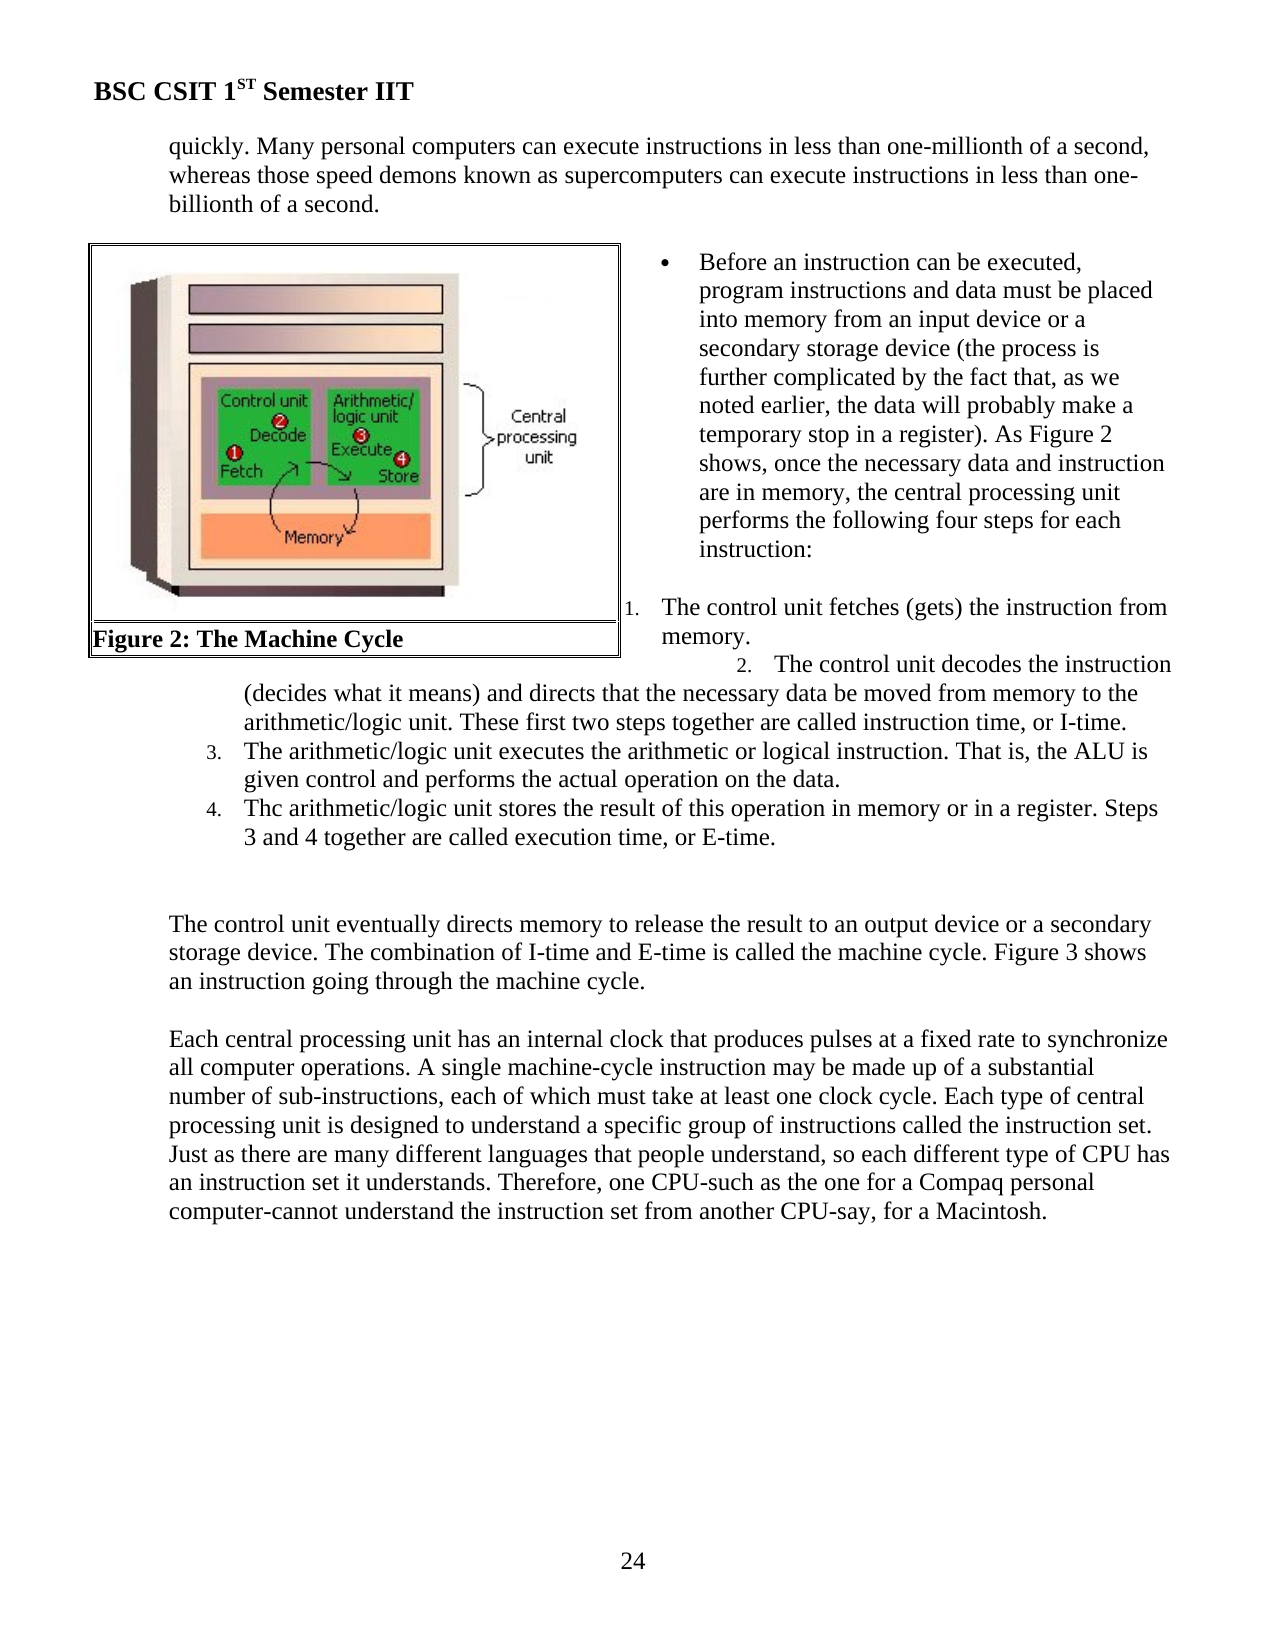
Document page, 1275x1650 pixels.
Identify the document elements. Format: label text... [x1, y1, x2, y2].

text The control unit eventually directs memory to release the result to an output device or a secondary storage device. The combination of I-time and E-time is called the machine cycle. Figure 3 shows an instruction going through the machine cycle. Each central processing unit has an internal clock that produces pulses at a fixed rate to synchronize all computer operations. A single machine-cycle instruction may be made up of a substantial number of sub-instructions, each of which must take at least one clock cycle. Each type of central processing unit is designed to understand a specific group of instructions called the instruction set. Just as there are many different languages that people understand, so each different type of CPU has an instruction set it understands. Therefore, one CPU-such as the one for a Compaq personal computer-cannot understand the instruction set from another CPU-say, for a Macintosh. [169, 880, 1172, 1225]
table_header [92, 246, 618, 620]
list The control unit decodes the instruction (decides what it means) and directs that the necessary data be moved from memory to the arithmetic/logic unit. These first two steps together are called instruction time, or I-time. [206, 649, 1172, 736]
list The control unit fetches (gets) the instruction from memory. [621, 592, 1172, 649]
list Thc arithmetic/logic unit stores the result of this operation in memory or in a register. Steps 3 and 4 together are called execution time, or E-time. [206, 793, 1172, 851]
list Before an instruction can be executed, program instructions and data must be placed into memory from an input device or a secondary storage device (the process is further complicated by the fact that, as we noted earlier, the data will probably make a temporary stop in a register). As Figure 2 shows, once the necessary data and instruction are in memory, the central processing unit performs the following four steps for each instruction: [621, 247, 1172, 563]
list The arithmetic/logic unit executes the arithmetic or logical instruction. That is, the ALU is given control and performs the actual operation on the data. [206, 736, 1172, 793]
picture [92, 247, 606, 619]
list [131, 131, 1172, 217]
table_cell Figure 2: The Machine Cycle [90, 620, 619, 655]
